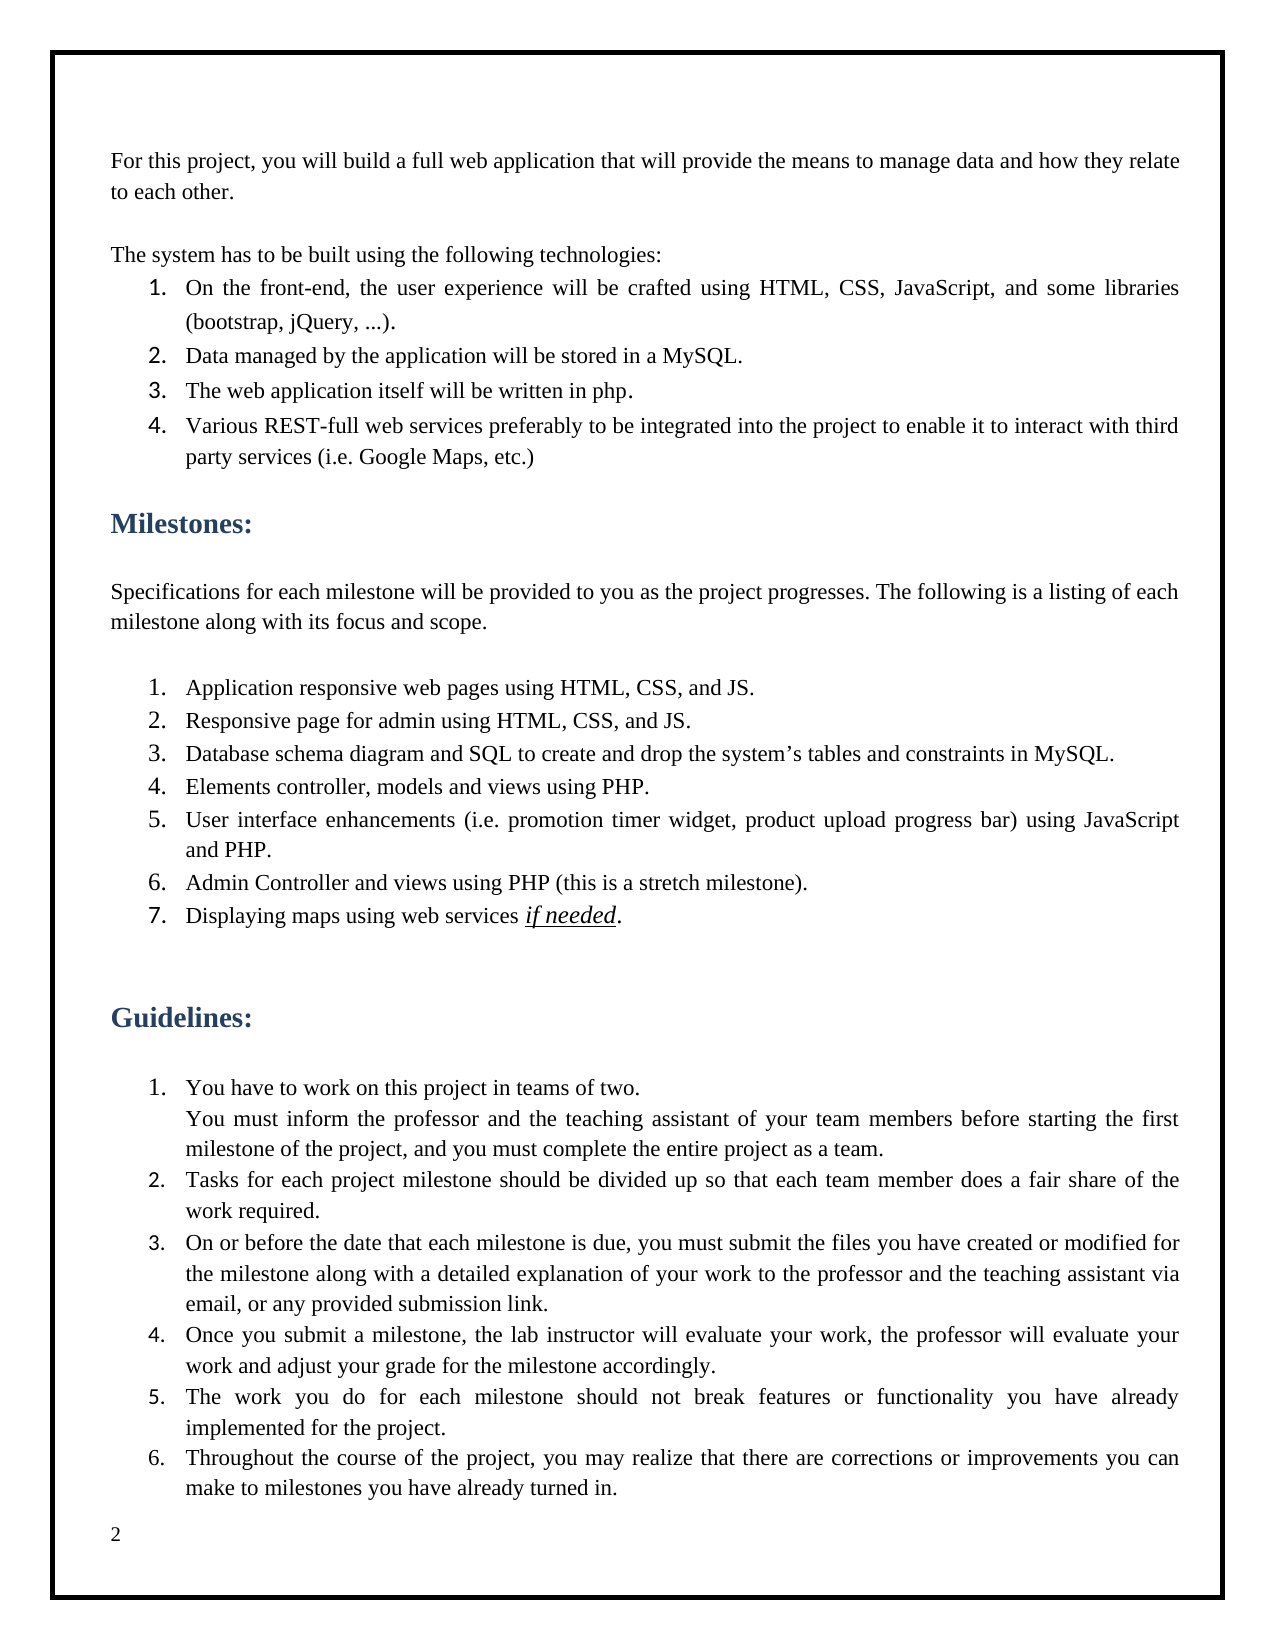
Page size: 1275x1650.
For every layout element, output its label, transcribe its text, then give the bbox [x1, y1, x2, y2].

text The system has to be built using the following technologies: [110, 241, 1181, 267]
text For this project, you will build a full web application that will provide the means to manage data and how they relate to each other. [110, 148, 1181, 204]
list Responsive page for admin using HTML, CSS, and JS. [148, 705, 1181, 733]
list Admin Controller and views using PHP (this is a stretch milestone). [148, 867, 1181, 895]
list Displaying maps using web services if needed. [148, 899, 1181, 930]
list Database schema diagram and SQL to create and drop the system’s tables and constraints in MySQL. [148, 738, 1181, 766]
list Various REST-full web services preferably to be integrated into the project to enable it to interact with third party services (i.e. Google Maps, etc.) [148, 409, 1181, 470]
text Guidelines: [110, 1001, 1181, 1034]
list You must inform the professor and the teaching assistant of your team members before starting the first milestone of the project, and you must complete the entire project as a team. [185, 1105, 1181, 1162]
list Throughout the course of the project, you may realize that there are corrections or improvements you can make to milestones you have already turned in. [148, 1444, 1181, 1501]
list The work you do for each milestone should not break features or functionality you have already implemented for the project. [148, 1382, 1181, 1440]
list User interface enhancements (i.e. promotion timer widget, product upload progress bar) using JavaScript and PHP. [148, 804, 1181, 863]
list You have to work on this project in teams of two. [148, 1072, 1181, 1101]
list Application responsive web pages using HTML, CSS, and JS. [148, 672, 1181, 700]
list The web application itself will be written in php. [148, 374, 1181, 404]
list On or before the date that each milestone is due, you must submit the files you have created or modified for the milestone along with a detailed explanation of your work to the professor and the teaching assistant via email, or any provided submission link. [148, 1228, 1181, 1316]
text Milestones: [110, 507, 1181, 540]
list Once you submit a milestone, the lab instructor will evaluate your work, the professor will evaluate your work and adjust your grade for the milestone accordingly. [148, 1320, 1181, 1378]
text Specifications for each milestone will be provided to you as the project progresses. The following is a listing of each milestone along with its focus and scope. [110, 578, 1181, 635]
list Data managed by the application will be stored in a MySQL. [148, 339, 1181, 369]
list On the front-end, the user experience will be crafted using HTML, CSS, JavaScript, and some libraries (bootstrap, jQuery, ...). [148, 271, 1181, 335]
list Elements controller, models and views using PHP. [148, 771, 1181, 799]
list Tasks for each project milestone should be divided up so that each team member does a fair share of the work required. [148, 1166, 1181, 1224]
